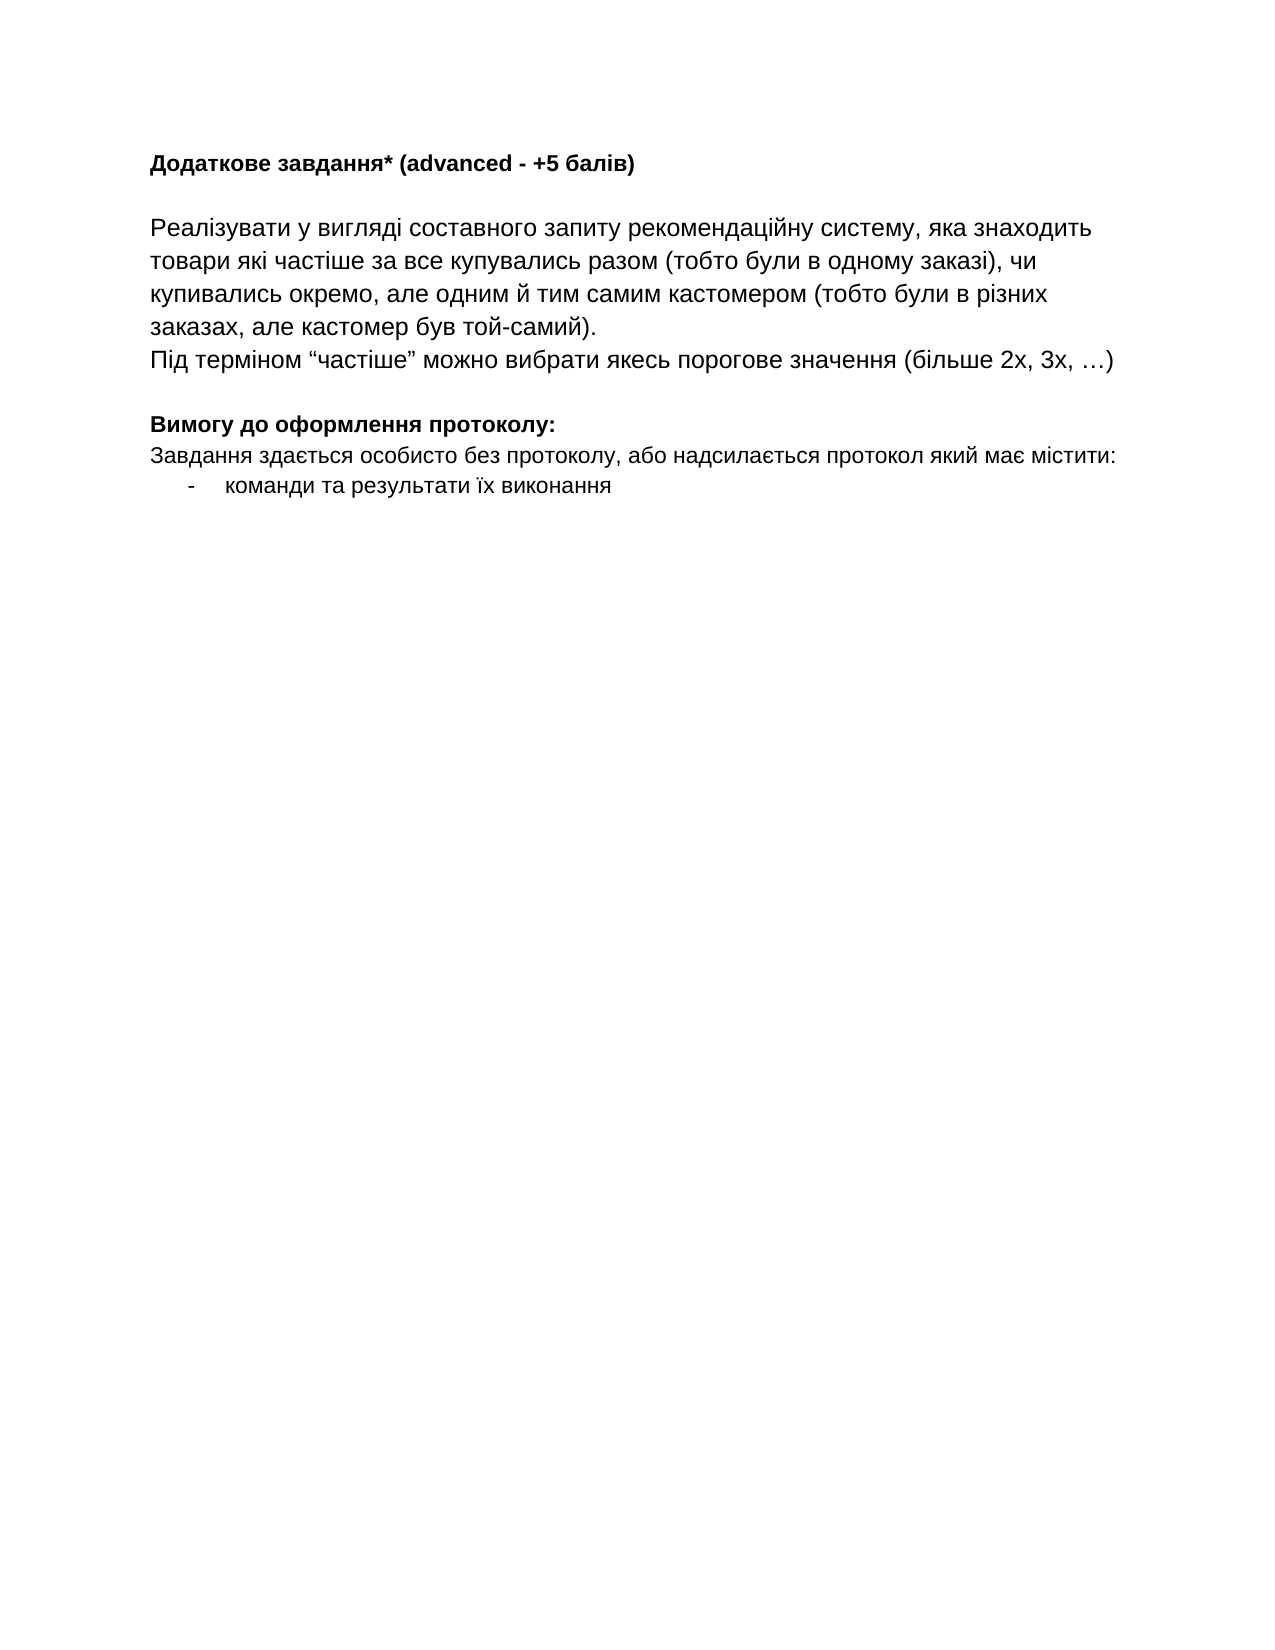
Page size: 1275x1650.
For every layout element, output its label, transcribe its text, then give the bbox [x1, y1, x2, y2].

list команди та результати їх виконання [187, 472, 1125, 498]
text Вимогу до оформлення протоколу: [150, 411, 1125, 438]
text Під терміном “частіше” можно вибрати якесь порогове значення (більше 2х, 3х, …) [150, 345, 1125, 374]
text Додаткове завдання* (advanced - +5 балів) [150, 150, 1125, 176]
text Завдання здається особисто без протоколу, або надсилається протокол який має містити: [150, 442, 1125, 468]
text Реалізувати у вигляді составного запиту рекомендаційну систему, яка знаходить товари які частіше за все купувались разом (тобто були в одному заказі), чи купивались окремо, але одним й тим самим кастомером (тобто були в різних заказах, але кастомер був той-самий). [150, 213, 1125, 341]
